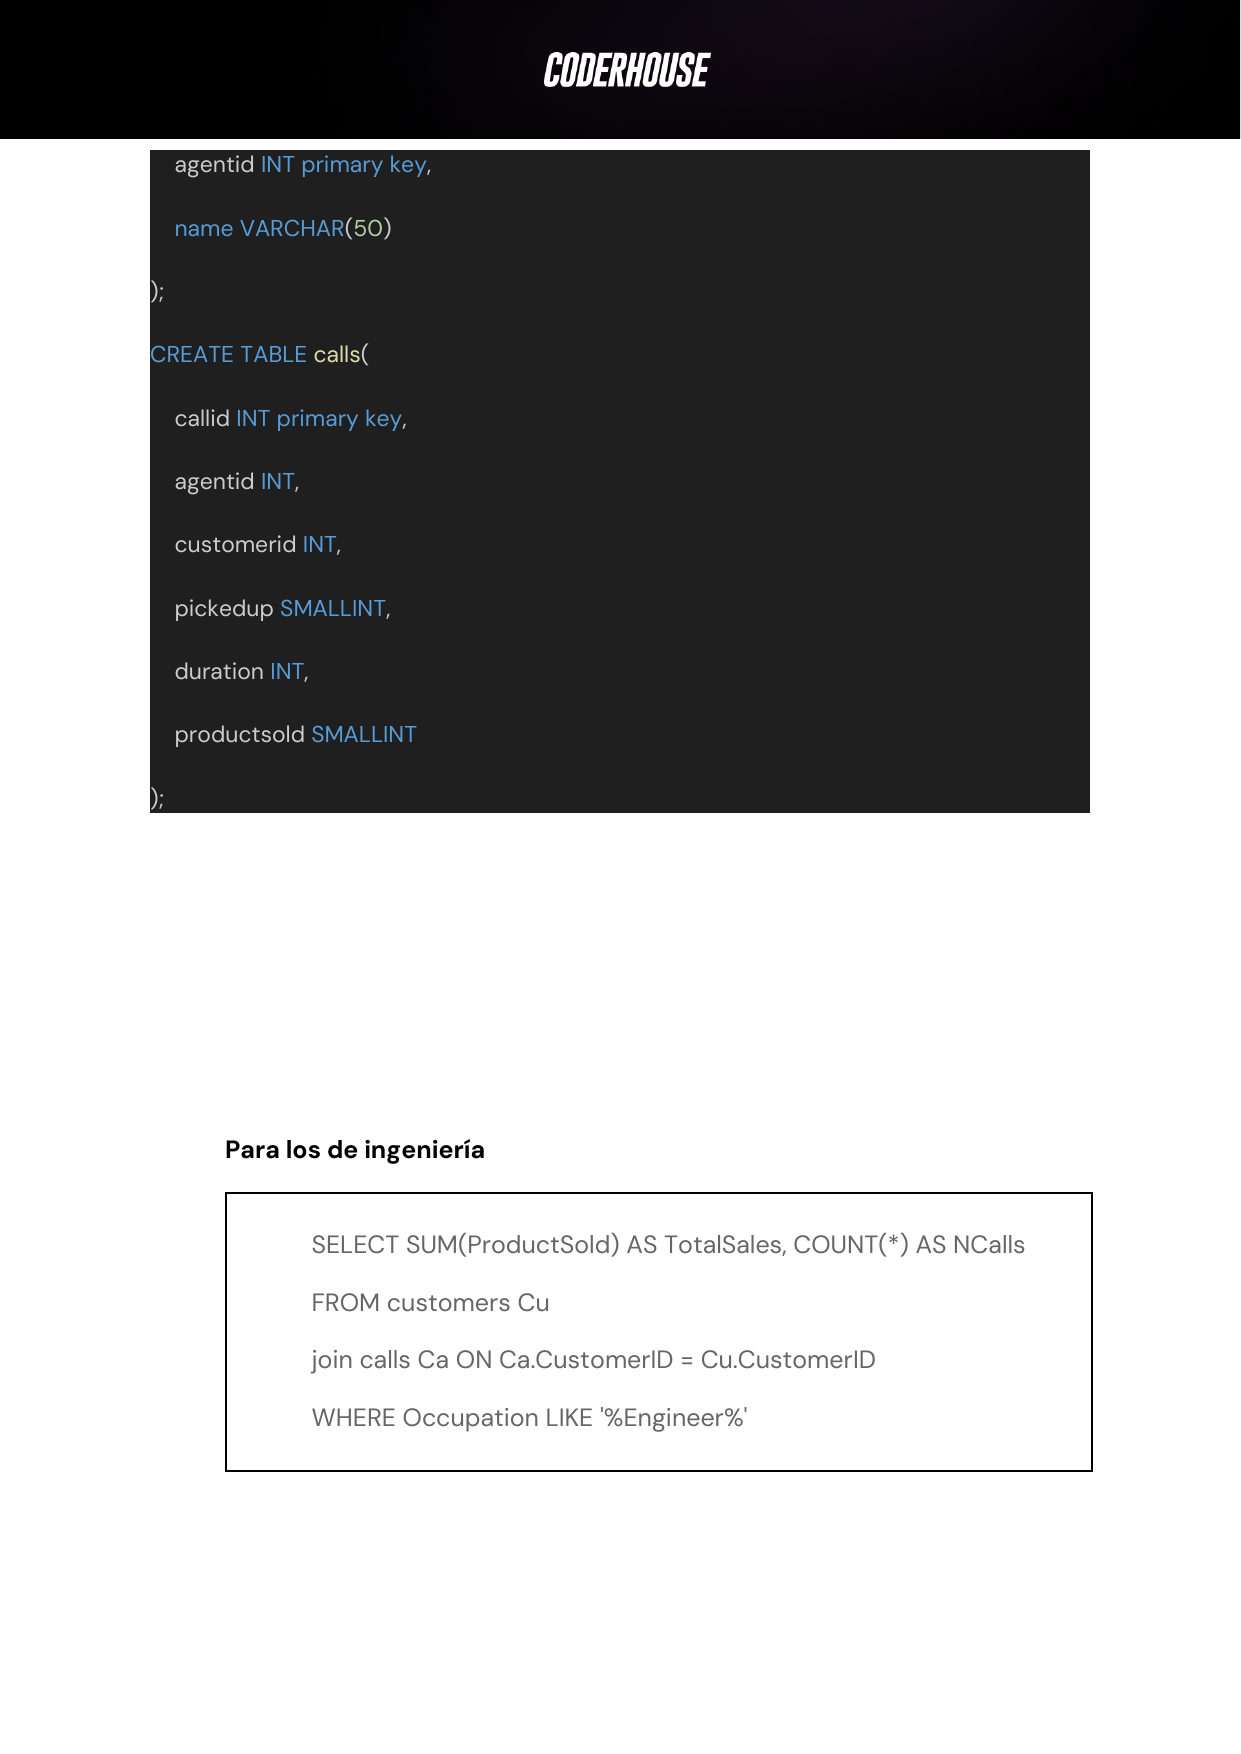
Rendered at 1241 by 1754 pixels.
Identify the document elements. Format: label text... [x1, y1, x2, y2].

text agentid INT, [150, 467, 1090, 496]
text duration INT, [150, 657, 1090, 686]
picture [0, 0, 1241, 139]
table_header SELECT SUM(ProductSold) AS TotalSales, COUNT(*) AS NCalls FROM customers Cu join calls Ca ON Ca.CustomerID = Cu.CustomerID WHERE Occupation LIKE '%Engineer%' [227, 1194, 1091, 1469]
text CREATE TABLE calls( [150, 340, 1090, 370]
text ); [150, 783, 1090, 813]
text Para los de ingeniería [225, 1134, 1090, 1167]
text name VARCHAR(50) [150, 213, 1090, 243]
text pickedup SMALLINT, [150, 593, 1090, 623]
text productsold SMALLINT [150, 720, 1090, 750]
text agentid INT primary key, [150, 150, 1090, 180]
text customerid INT, [150, 530, 1090, 560]
text callid INT primary key, [150, 403, 1090, 433]
text ); [150, 277, 1090, 306]
